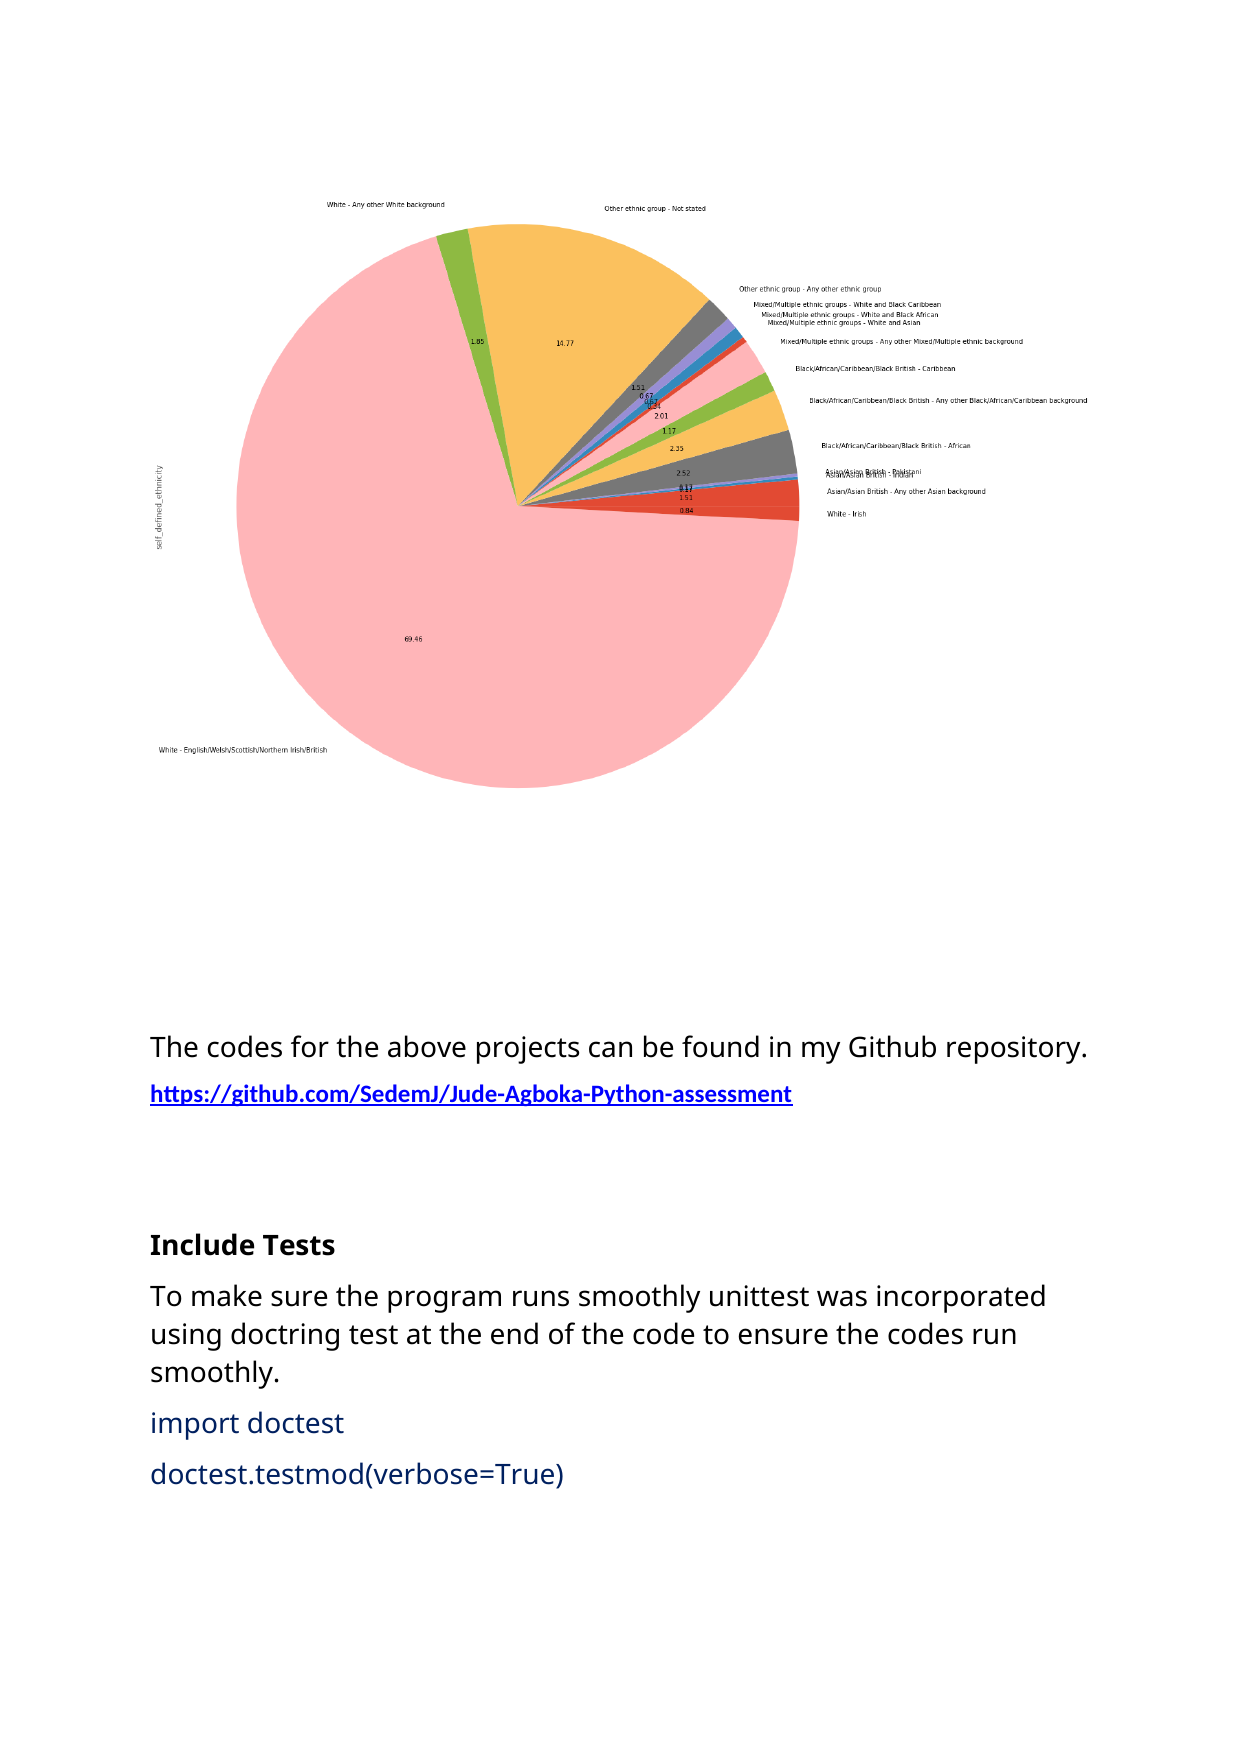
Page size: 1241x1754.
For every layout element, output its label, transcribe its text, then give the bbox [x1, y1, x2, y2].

subtitle To make sure the program runs smoothly unittest was incorporated using doctring test at the end of the code to ensure the codes run smoothly. [150, 1276, 1090, 1391]
subtitle import doctest [150, 1403, 1090, 1442]
text The codes for the above projects can be found in my Github repository. [150, 1027, 1090, 1066]
subtitle Include Tests [150, 1225, 1090, 1263]
subtitle doctest.testmod(verbose=True) [150, 1454, 1090, 1493]
subtitle https://github.com/SedemJ/Jude-Agboka-Python-assessment [150, 1078, 1090, 1108]
picture [150, 150, 1091, 863]
